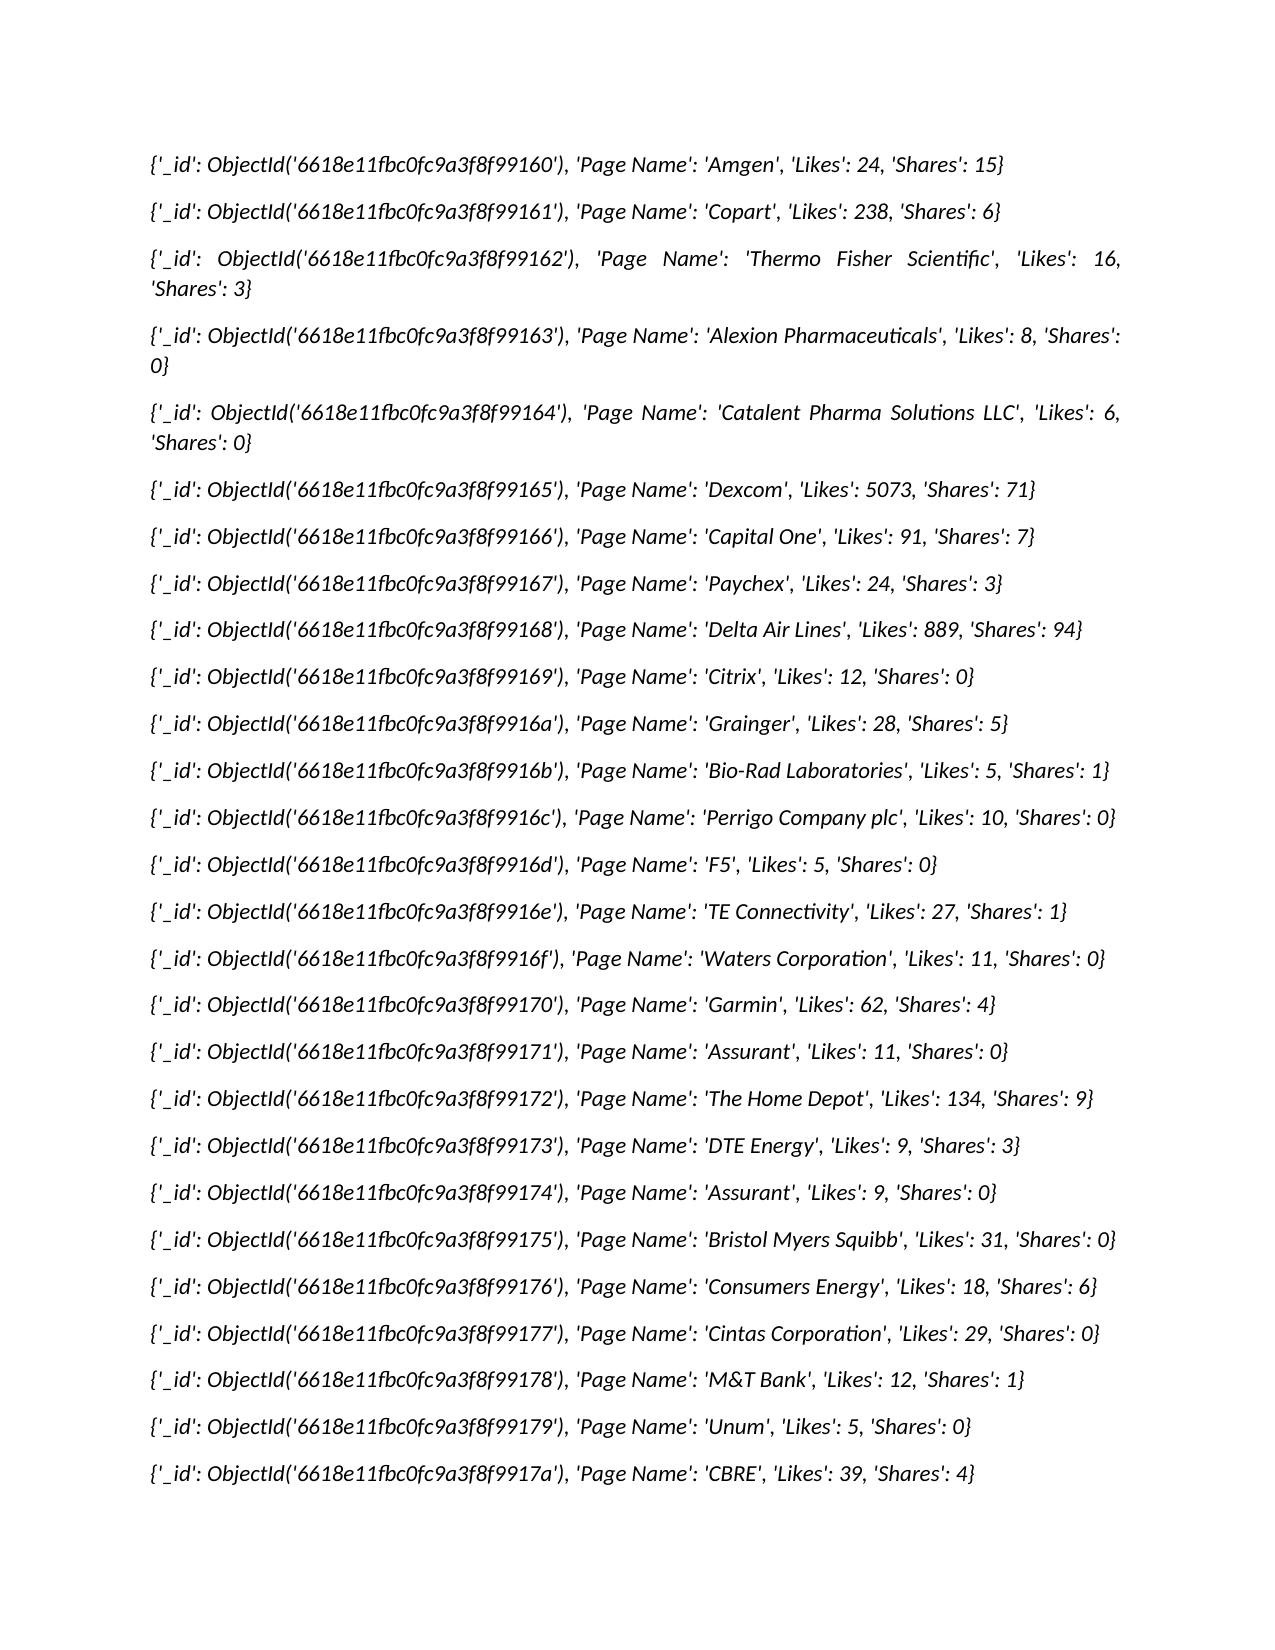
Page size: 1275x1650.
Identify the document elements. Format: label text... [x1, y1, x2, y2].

text {'_id': ObjectId('6618e11fbc0fc9a3f8f99170'), 'Page Name': 'Garmin', 'Likes': 62, 'Shares': 4} [150, 991, 1125, 1019]
text {'_id': ObjectId('6618e11fbc0fc9a3f8f99166'), 'Page Name': 'Capital One', 'Likes': 91, 'Shares': 7} [150, 522, 1125, 550]
text {'_id': ObjectId('6618e11fbc0fc9a3f8f9916d'), 'Page Name': 'F5', 'Likes': 5, 'Shares': 0} [150, 850, 1125, 878]
text {'_id': ObjectId('6618e11fbc0fc9a3f8f99172'), 'Page Name': 'The Home Depot', 'Likes': 134, 'Shares': 9} [150, 1084, 1125, 1112]
text {'_id': ObjectId('6618e11fbc0fc9a3f8f99169'), 'Page Name': 'Citrix', 'Likes': 12, 'Shares': 0} [150, 662, 1125, 691]
text {'_id': ObjectId('6618e11fbc0fc9a3f8f9916b'), 'Page Name': 'Bio-Rad Laboratories', 'Likes': 5, 'Shares': 1} [150, 756, 1125, 784]
text {'_id': ObjectId('6618e11fbc0fc9a3f8f99179'), 'Page Name': 'Unum', 'Likes': 5, 'Shares': 0} [150, 1412, 1125, 1441]
text {'_id': ObjectId('6618e11fbc0fc9a3f8f99161'), 'Page Name': 'Copart', 'Likes': 238, 'Shares': 6} [150, 197, 1125, 225]
text {'_id': ObjectId('6618e11fbc0fc9a3f8f9916a'), 'Page Name': 'Grainger', 'Likes': 28, 'Shares': 5} [150, 709, 1125, 737]
text {'_id': ObjectId('6618e11fbc0fc9a3f8f99178'), 'Page Name': 'M&T Bank', 'Likes': 12, 'Shares': 1} [150, 1366, 1125, 1394]
text {'_id': ObjectId('6618e11fbc0fc9a3f8f99171'), 'Page Name': 'Assurant', 'Likes': 11, 'Shares': 0} [150, 1037, 1125, 1066]
text {'_id': ObjectId('6618e11fbc0fc9a3f8f9916c'), 'Page Name': 'Perrigo Company plc', 'Likes': 10, 'Shares': 0} [150, 803, 1125, 831]
text {'_id': ObjectId('6618e11fbc0fc9a3f8f99177'), 'Page Name': 'Cintas Corporation', 'Likes': 29, 'Shares': 0} [150, 1319, 1125, 1347]
text {'_id': ObjectId('6618e11fbc0fc9a3f8f9917a'), 'Page Name': 'CBRE', 'Likes': 39, 'Shares': 4} [150, 1459, 1125, 1487]
text {'_id': ObjectId('6618e11fbc0fc9a3f8f99174'), 'Page Name': 'Assurant', 'Likes': 9, 'Shares': 0} [150, 1178, 1125, 1206]
text {'_id': ObjectId('6618e11fbc0fc9a3f8f99176'), 'Page Name': 'Consumers Energy', 'Likes': 18, 'Shares': 6} [150, 1272, 1125, 1300]
text {'_id': ObjectId('6618e11fbc0fc9a3f8f99164'), 'Page Name': 'Catalent Pharma Solutions LLC', 'Likes': 6, 'Shares': 0} [150, 398, 1125, 456]
text {'_id': ObjectId('6618e11fbc0fc9a3f8f99163'), 'Page Name': 'Alexion Pharmaceuticals', 'Likes': 8, 'Shares': 0} [150, 321, 1125, 379]
text {'_id': ObjectId('6618e11fbc0fc9a3f8f99165'), 'Page Name': 'Dexcom', 'Likes': 5073, 'Shares': 71} [150, 475, 1125, 503]
text {'_id': ObjectId('6618e11fbc0fc9a3f8f99173'), 'Page Name': 'DTE Energy', 'Likes': 9, 'Shares': 3} [150, 1131, 1125, 1159]
text {'_id': ObjectId('6618e11fbc0fc9a3f8f99175'), 'Page Name': 'Bristol Myers Squibb', 'Likes': 31, 'Shares': 0} [150, 1225, 1125, 1253]
text {'_id': ObjectId('6618e11fbc0fc9a3f8f99160'), 'Page Name': 'Amgen', 'Likes': 24, 'Shares': 15} [150, 150, 1125, 178]
text {'_id': ObjectId('6618e11fbc0fc9a3f8f99168'), 'Page Name': 'Delta Air Lines', 'Likes': 889, 'Shares': 94} [150, 616, 1125, 644]
text {'_id': ObjectId('6618e11fbc0fc9a3f8f99162'), 'Page Name': 'Thermo Fisher Scientific', 'Likes': 16, 'Shares': 3} [150, 244, 1125, 302]
text {'_id': ObjectId('6618e11fbc0fc9a3f8f99167'), 'Page Name': 'Paychex', 'Likes': 24, 'Shares': 3} [150, 569, 1125, 597]
text {'_id': ObjectId('6618e11fbc0fc9a3f8f9916f'), 'Page Name': 'Waters Corporation', 'Likes': 11, 'Shares': 0} [150, 944, 1125, 972]
text {'_id': ObjectId('6618e11fbc0fc9a3f8f9916e'), 'Page Name': 'TE Connectivity', 'Likes': 27, 'Shares': 1} [150, 897, 1125, 925]
